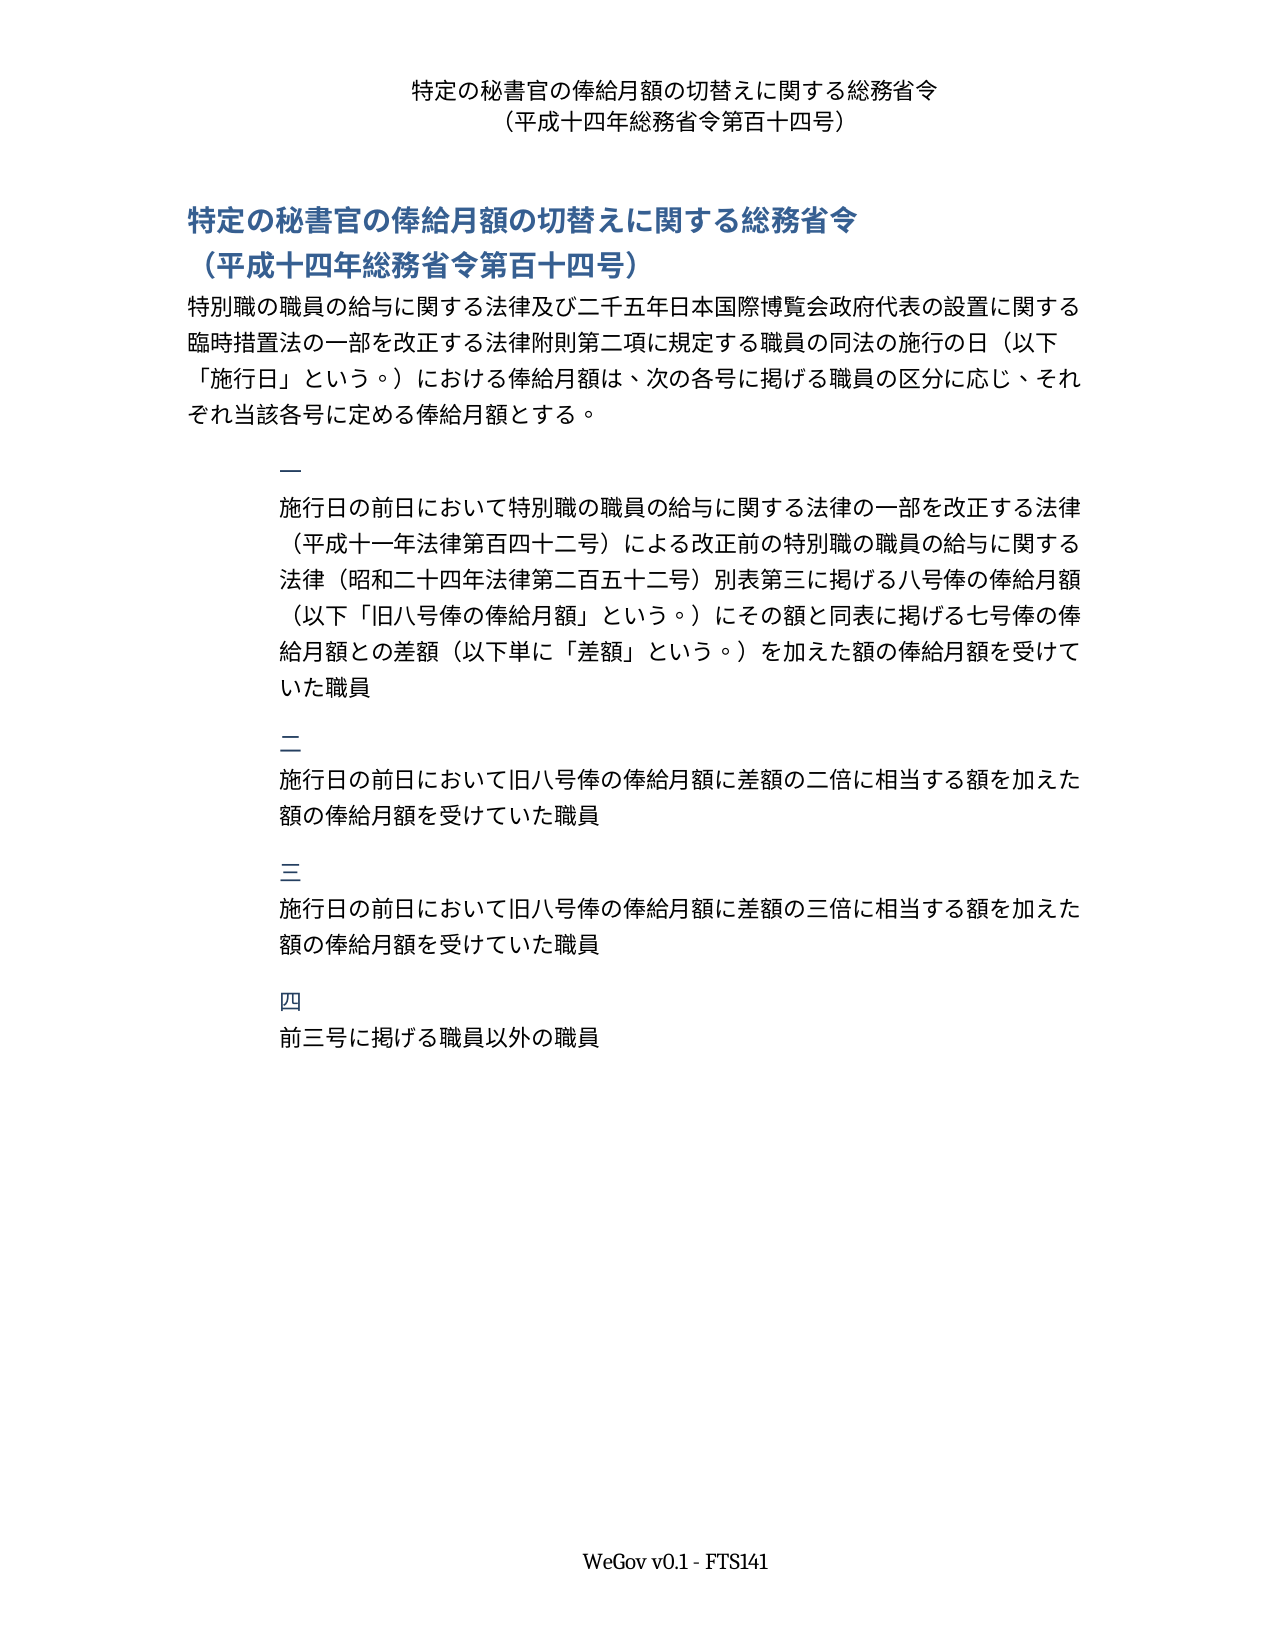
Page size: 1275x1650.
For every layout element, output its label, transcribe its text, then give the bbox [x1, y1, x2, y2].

text 施行日の前日において旧八号俸の俸給月額に差額の二倍に相当する額を加えた額の俸給月額を受けていた職員 [279, 764, 1087, 831]
subtitle 四 [279, 986, 1087, 1017]
subtitle 一 [279, 456, 1087, 487]
subtitle 二 [279, 728, 1087, 759]
text 前三号に掲げる職員以外の職員 [279, 1021, 1087, 1053]
text 施行日の前日において旧八号俸の俸給月額に差額の三倍に相当する額を加えた額の俸給月額を受けていた職員 [279, 893, 1087, 960]
subtitle 三 [279, 857, 1087, 888]
subtitle 特定の秘書官の俸給月額の切替えに関する総務省令 （平成十四年総務省令第百十四号） [187, 200, 1087, 285]
text 施行日の前日において特別職の職員の給与に関する法律の一部を改正する法律（平成十一年法律第百四十二号）による改正前の特別職の職員の給与に関する法律（昭和二十四年法律第二百五十二号）別表第三に掲げる八号俸の俸給月額（以下「旧八号俸の俸給月額」という。）にその額と同表に掲げる七号俸の俸給月額との差額（以下単に「差額」という。）を加えた額の俸給月額を受けていた職員 [279, 492, 1087, 703]
text 特別職の職員の給与に関する法律及び二千五年日本国際博覧会政府代表の設置に関する臨時措置法の一部を改正する法律附則第二項に規定する職員の同法の施行の日（以下「施行日」という。）における俸給月額は、次の各号に掲げる職員の区分に応じ、それぞれ当該各号に定める俸給月額とする。 [187, 291, 1087, 430]
